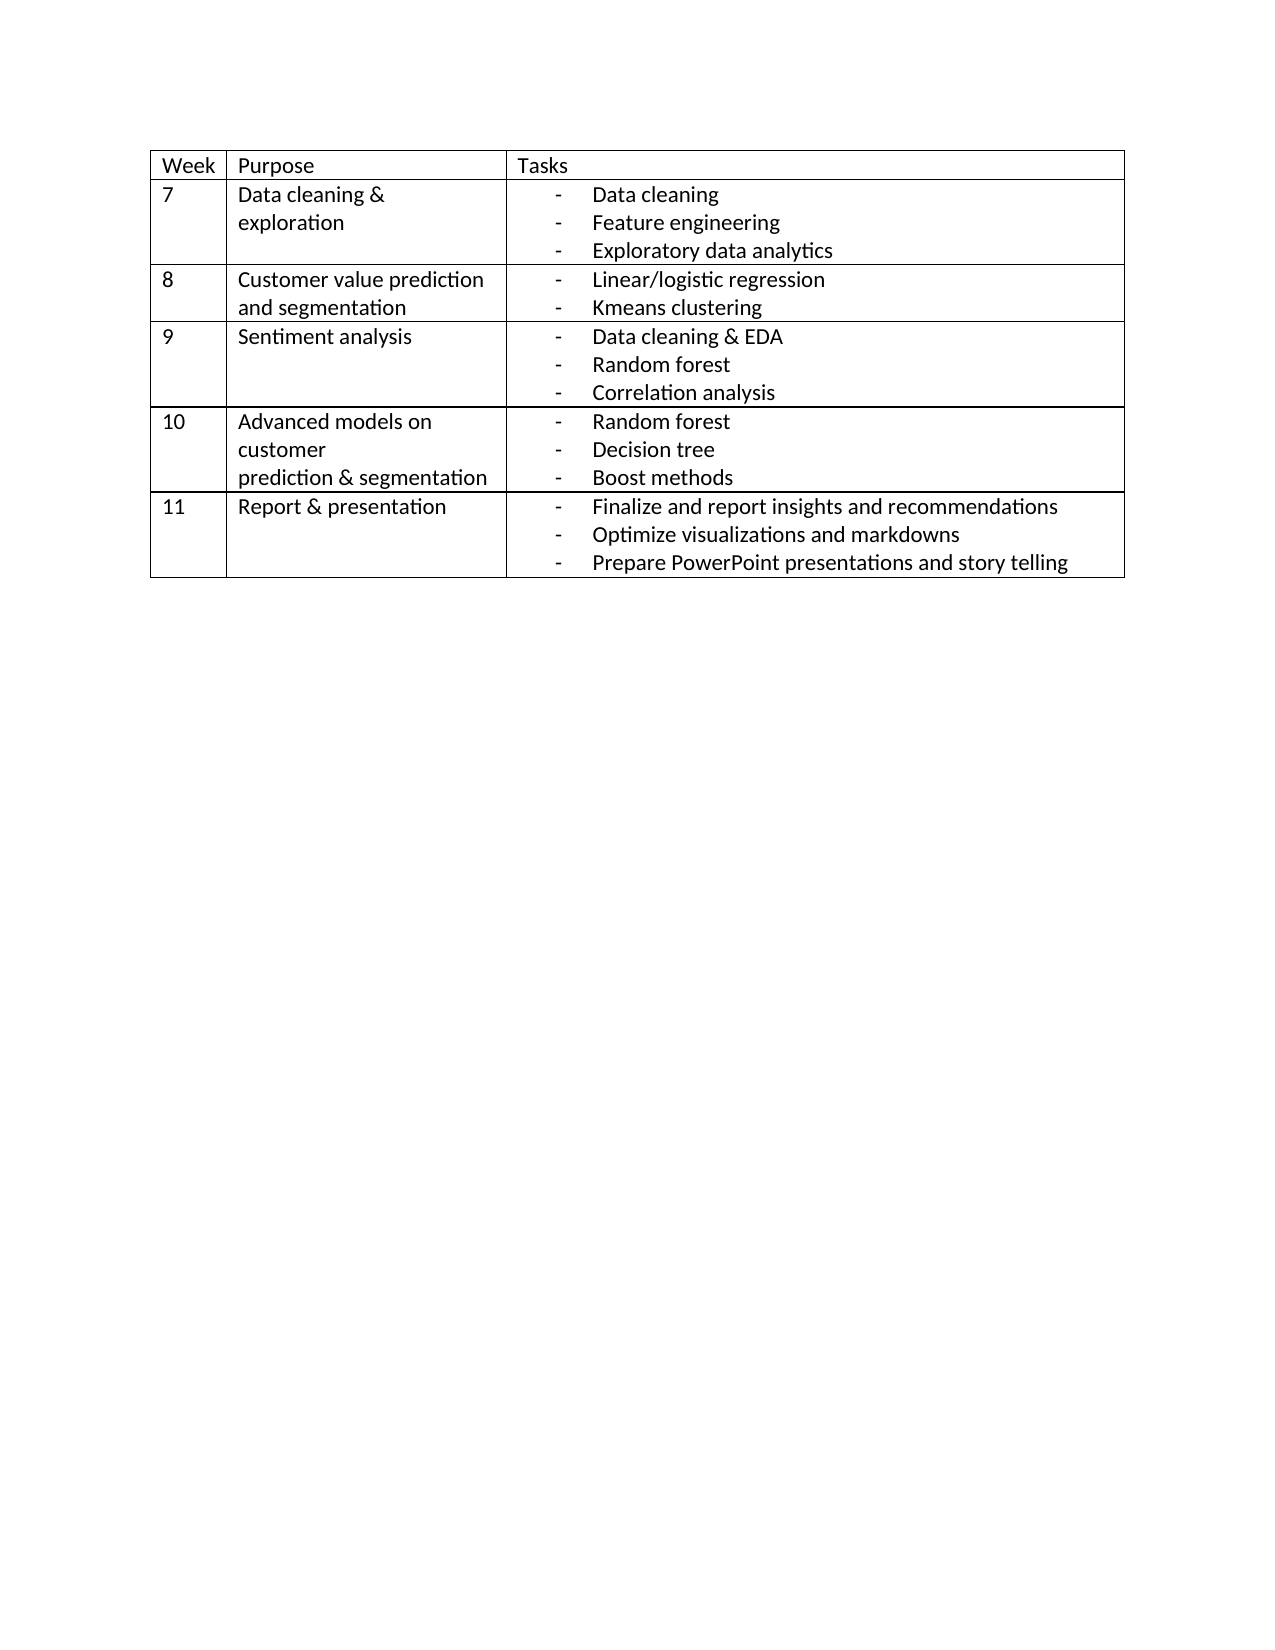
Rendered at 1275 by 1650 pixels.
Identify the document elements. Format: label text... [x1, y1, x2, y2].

table_cell Sentiment analysis [227, 322, 506, 406]
table_cell Data cleaning & EDA Random forest Correlation analysis [507, 322, 1124, 406]
table_header Tasks [507, 151, 1124, 179]
table_cell 7 [151, 180, 226, 264]
table_cell Customer value prediction and segmentation [227, 265, 506, 321]
table_cell Linear/logistic regression Kmeans clustering [507, 265, 1124, 321]
table_cell 10 [151, 408, 226, 491]
table_cell Random forest Decision tree Boost methods [507, 408, 1124, 491]
table_cell Finalize and report insights and recommendations Optimize visualizations and markdowns Prepare PowerPoint presentations and story telling [507, 493, 1124, 577]
table_cell Report & presentation [227, 493, 506, 577]
table_cell 9 [151, 322, 226, 406]
table_cell Advanced models on customer prediction & segmentation [227, 408, 506, 491]
table_cell Data cleaning Feature engineering Exploratory data analytics [507, 180, 1124, 264]
table_header Purpose [227, 151, 506, 179]
table_cell Data cleaning & exploration [227, 180, 506, 264]
table_cell 8 [151, 265, 226, 321]
table_cell 11 [151, 493, 226, 577]
table_header Week [151, 151, 226, 179]
